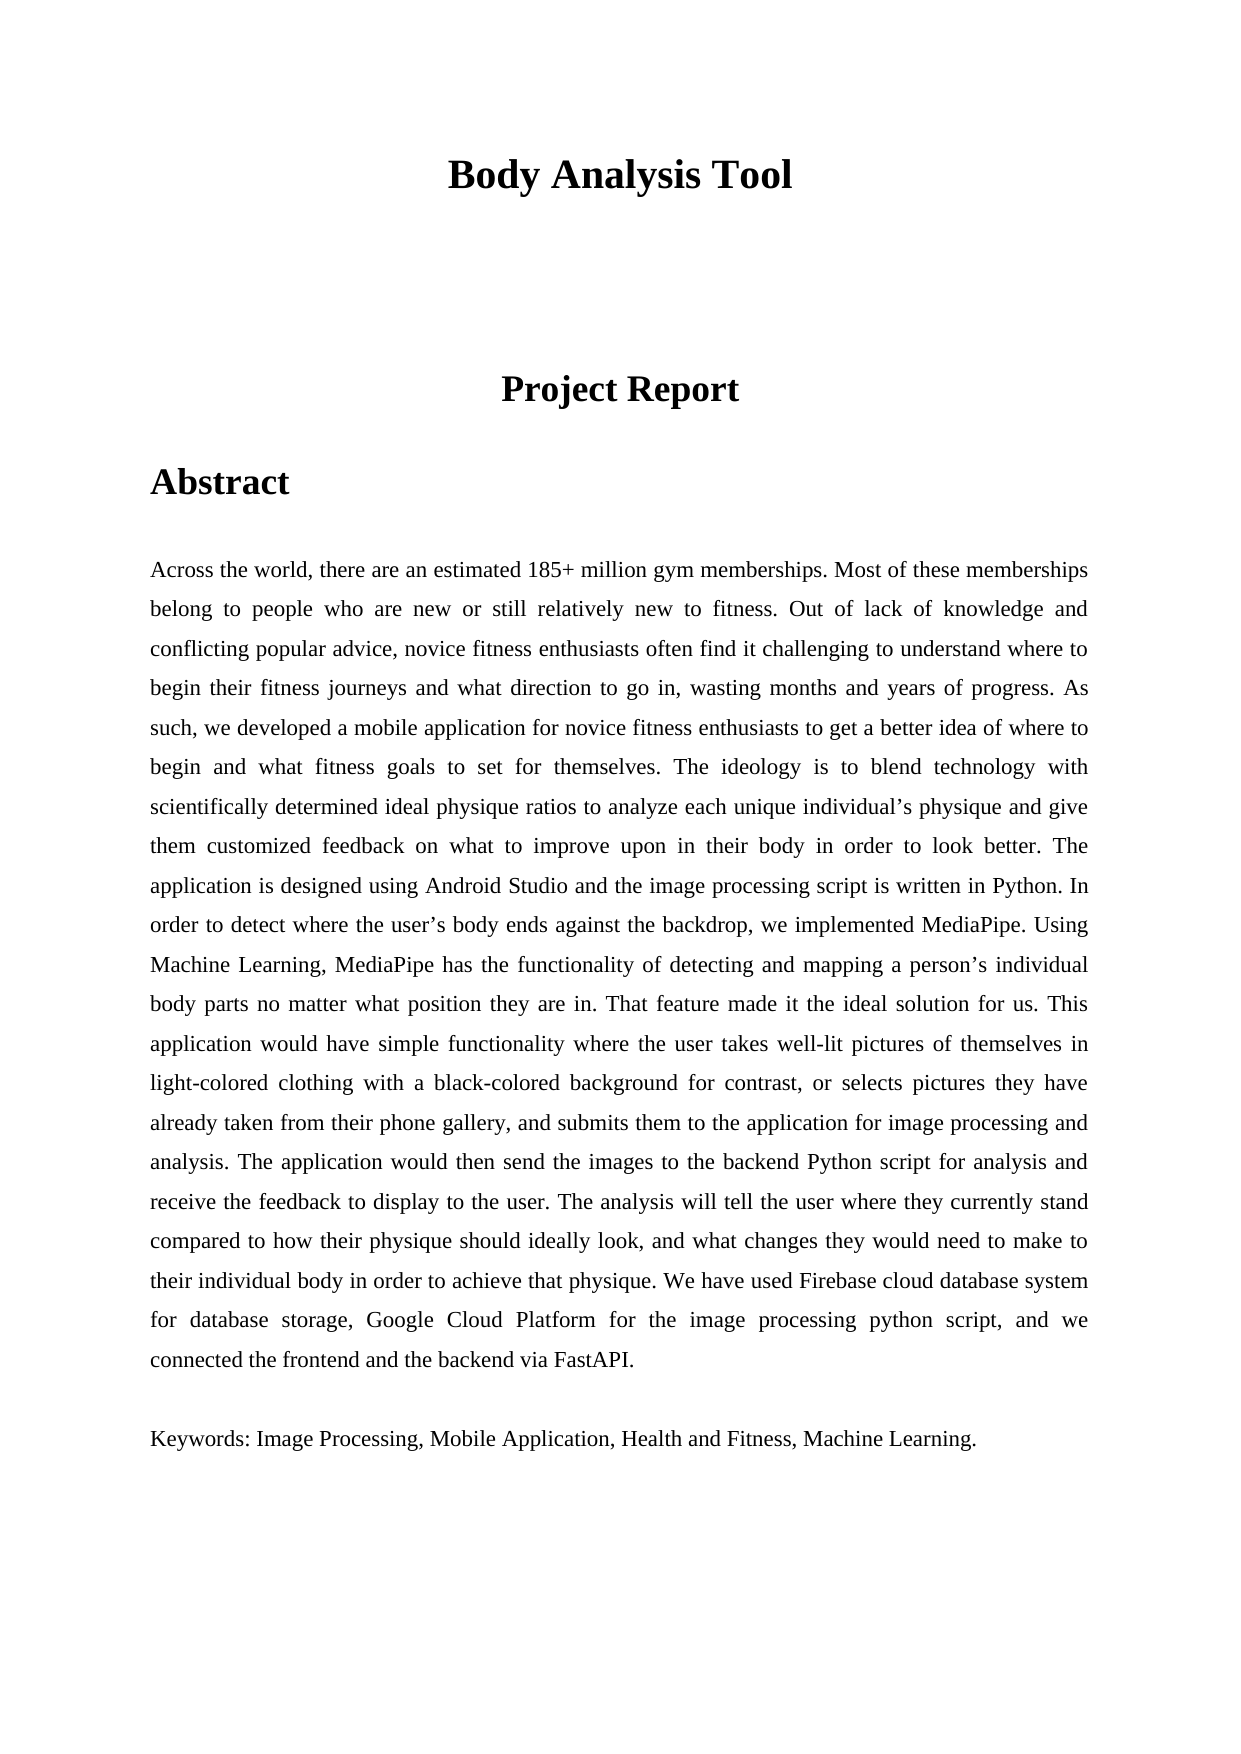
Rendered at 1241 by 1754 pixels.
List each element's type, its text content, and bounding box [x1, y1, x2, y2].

title Body Analysis Tool [150, 150, 1090, 198]
subtitle Abstract [150, 459, 1090, 502]
text Keywords: Image Processing, Mobile Application, Health and Fitness, Machine Learning. [150, 1424, 1090, 1451]
text Across the world, there are an estimated 185+ million gym memberships. Most of these memberships belong to people who are new or still relatively new to fitness. Out of lack of knowledge and conflicting popular advice, novice fitness enthusiasts often find it challenging to understand where to begin their fitness journeys and what direction to go in, wasting months and years of progress. As such, we developed a mobile application for novice fitness enthusiasts to get a better idea of where to begin and what fitness goals to set for themselves. The ideology is to blend technology with scientifically determined ideal physique ratios to analyze each unique individual’s physique and give them customized feedback on what to improve upon in their body in order to look better. The application is designed using Android Studio and the image processing script is written in Python. In order to detect where the user’s body ends against the backdrop, we implemented MediaPipe. Using Machine Learning, MediaPipe has the functionality of detecting and mapping a person’s individual body parts no matter what position they are in. That feature made it the ideal solution for us. This application would have simple functionality where the user takes well-lit pictures of themselves in light-colored clothing with a black-colored background for contrast, or selects pictures they have already taken from their phone gallery, and submits them to the application for image processing and analysis. The application would then send the images to the backend Python script for analysis and receive the feedback to display to the user. The analysis will tell the user where they currently stand compared to how their physique should ideally look, and what changes they would need to make to their individual body in order to achieve that physique. We have used Firebase cloud database system for database storage, Google Cloud Platform for the image processing python script, and we connected the frontend and the backend via FastAPI. [150, 556, 1090, 1372]
subtitle Project Report [150, 366, 1090, 409]
